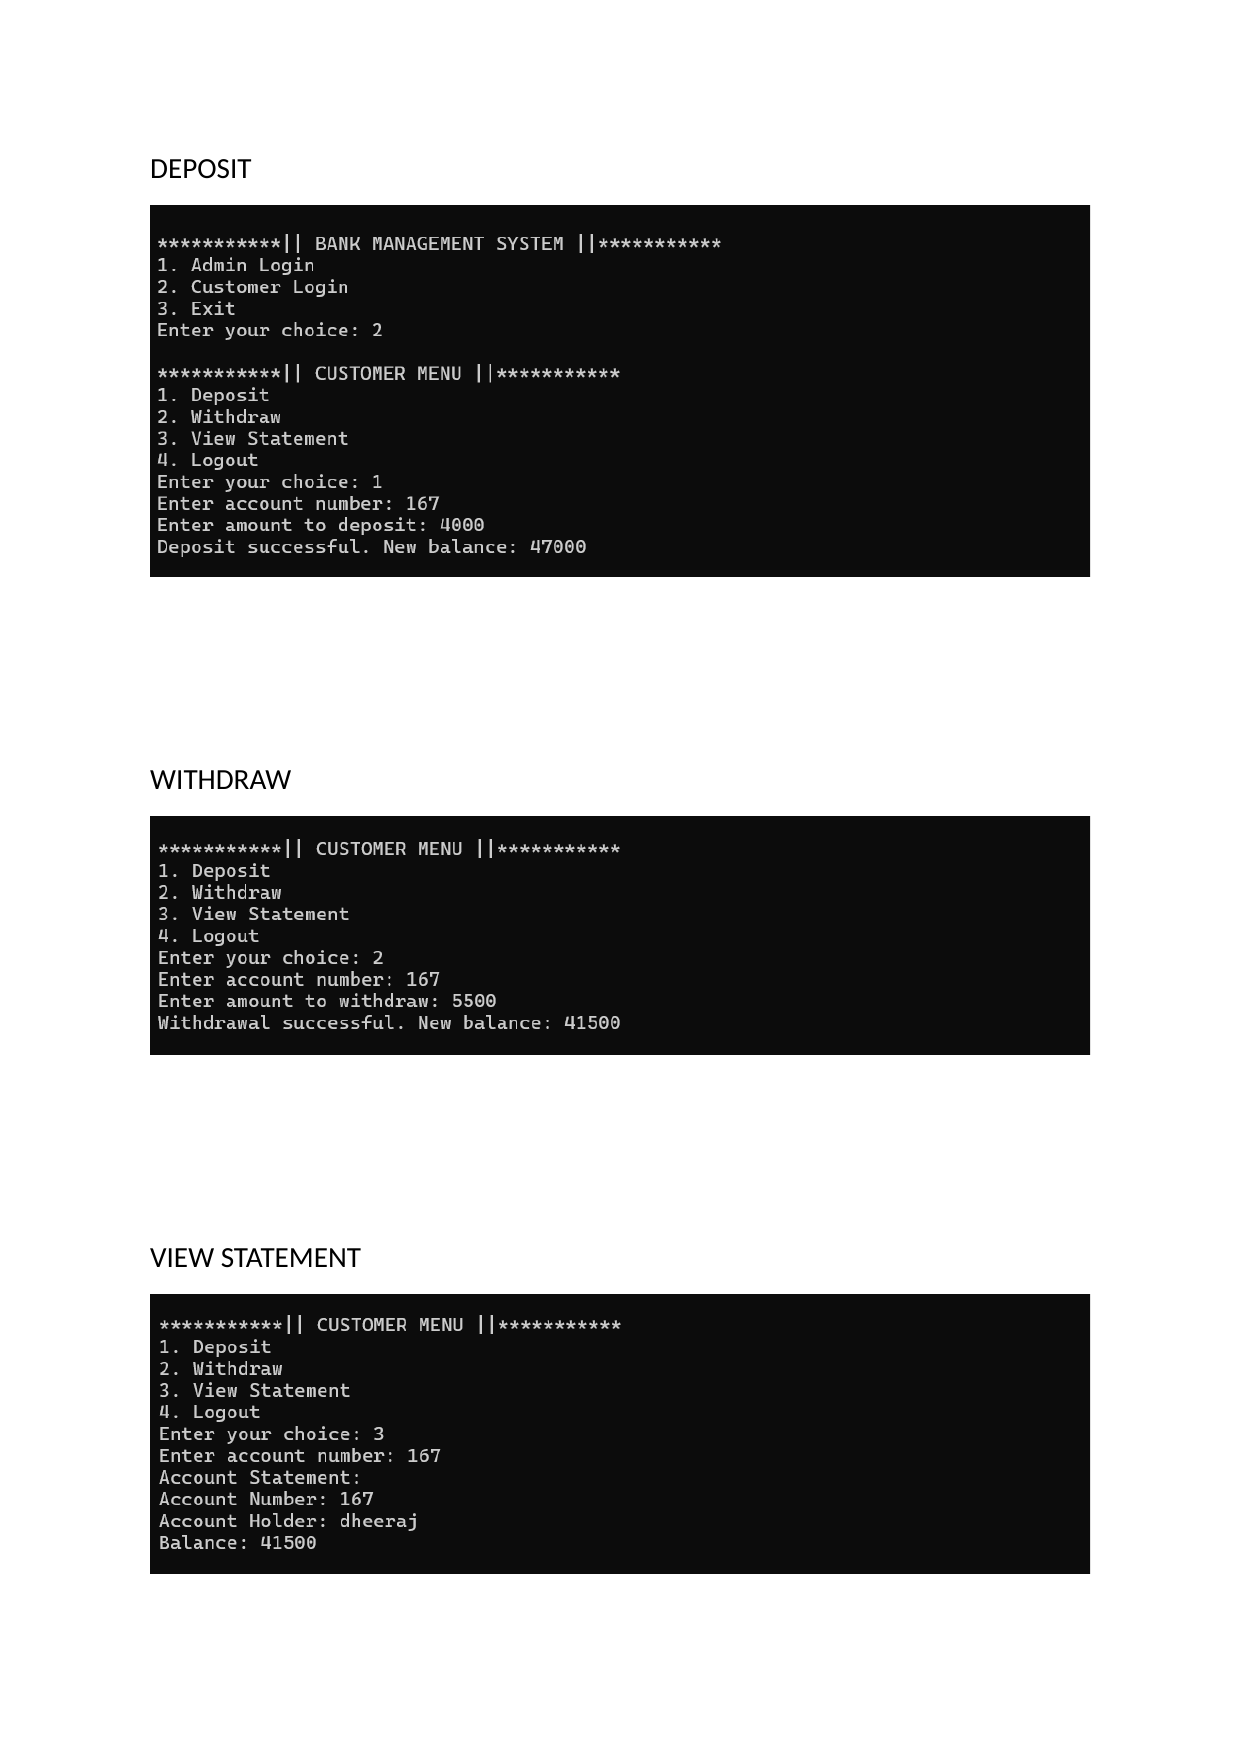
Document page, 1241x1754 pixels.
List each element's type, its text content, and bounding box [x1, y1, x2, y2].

text DEPOSIT [150, 150, 1090, 186]
picture [150, 205, 1091, 577]
picture [150, 1294, 1091, 1574]
text VIEW STATEMENT [150, 1239, 1090, 1274]
text WITHDRAW [150, 761, 1090, 797]
picture [150, 816, 1091, 1055]
